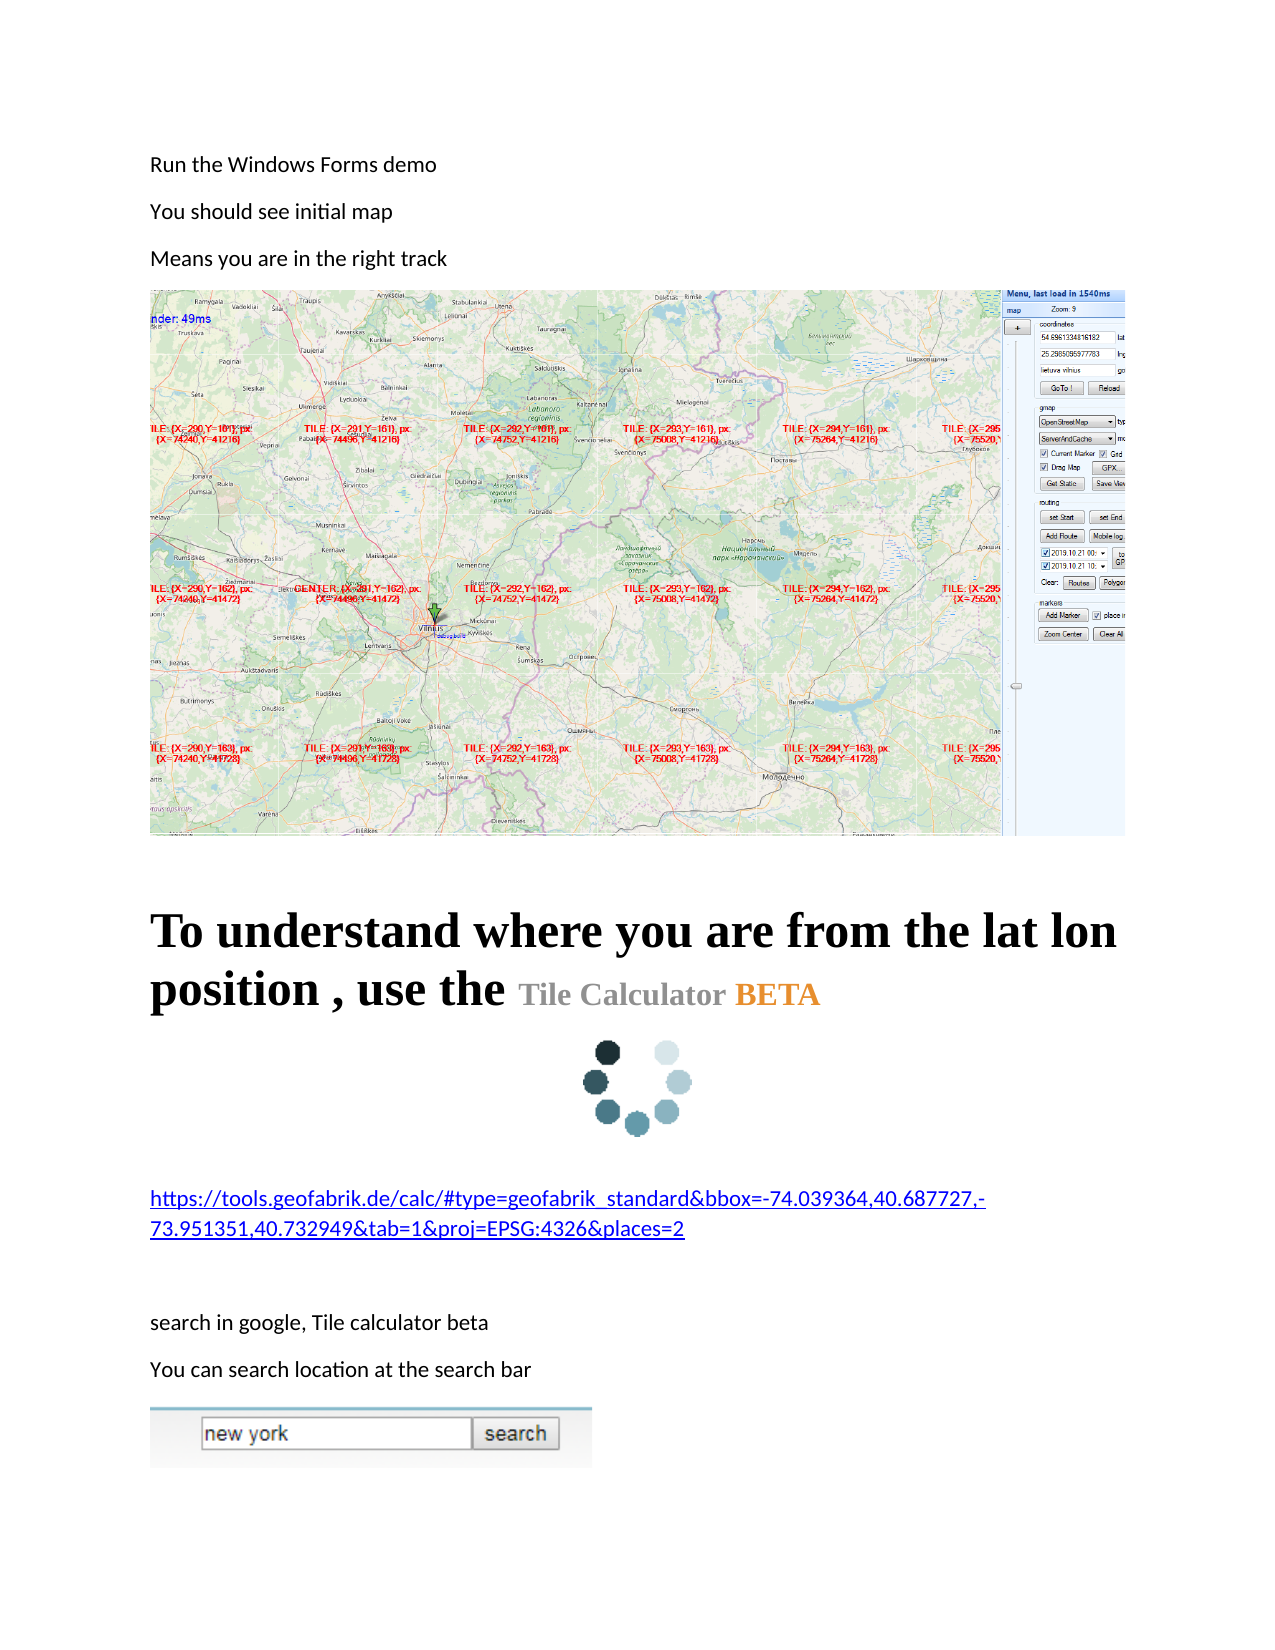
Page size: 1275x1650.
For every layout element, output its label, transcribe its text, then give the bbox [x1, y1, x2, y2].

text You should see initial map [150, 197, 1125, 225]
text Run the Windows Forms demo [150, 150, 1125, 178]
text search in google, Tile calculator beta [150, 1308, 1125, 1336]
picture [150, 290, 1125, 836]
subtitle To understand where you are from the lat lon position , use the Tile Calculator BETA [150, 901, 1125, 1016]
text Means you are in the right track [150, 244, 1125, 272]
text You can search location at the search bar [150, 1355, 1125, 1383]
picture [150, 1401, 593, 1468]
picture [583, 1028, 692, 1137]
text https://tools.geofabrik.de/calc/#type=geofabrik_standard&bbox=-74.039364,40.687727,-73.951351,40.732949&tab=1&proj=EPSG:4326&places=2 [150, 1184, 1125, 1242]
